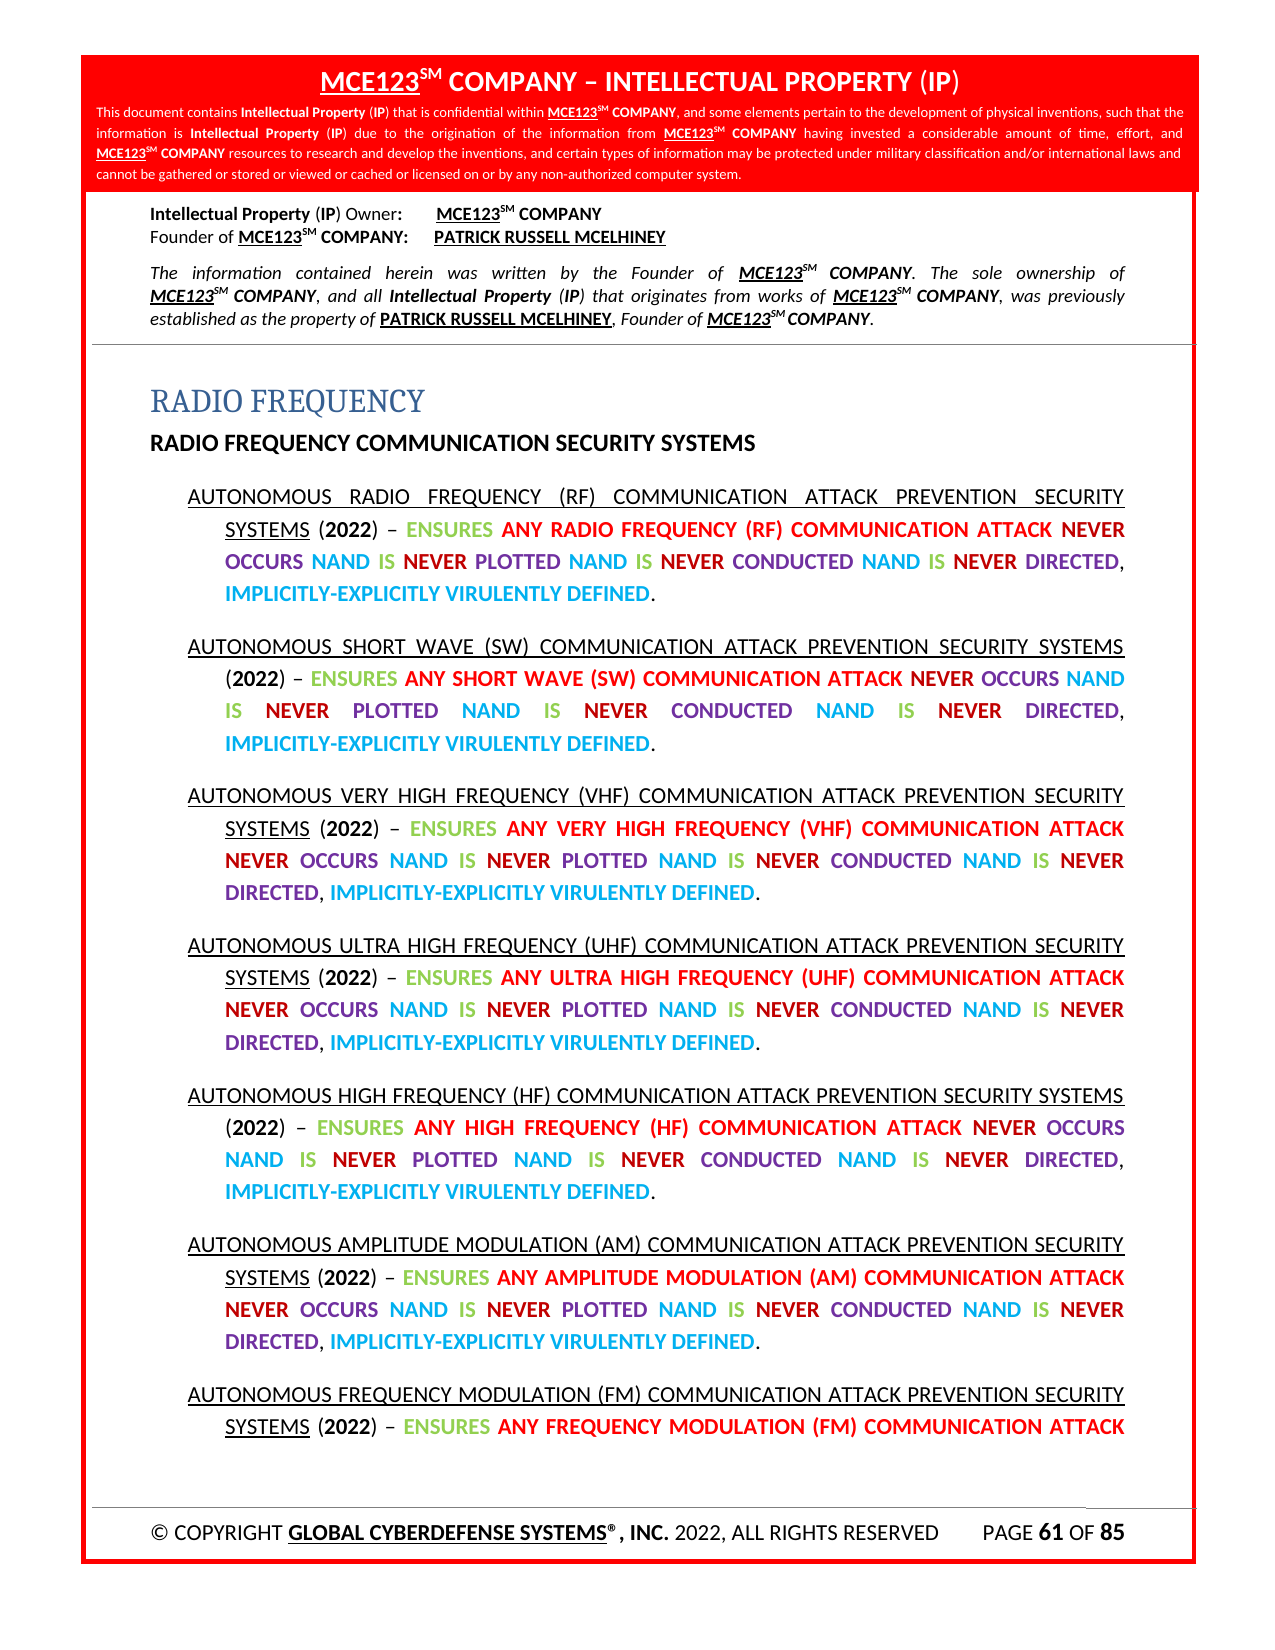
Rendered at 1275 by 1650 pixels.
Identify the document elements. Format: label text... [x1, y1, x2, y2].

text AUTONOMOUS ULTRA HIGH FREQUENCY (UHF) COMMUNICATION ATTACK PREVENTION SECURITY SYSTEMS (2022) – ENSURES ANY ULTRA HIGH FREQUENCY (UHF) COMMUNICATION ATTACK NEVER OCCURS NAND IS NEVER PLOTTED NAND IS NEVER CONDUCTED NAND IS NEVER DIRECTED, IMPLICITLY-EXPLICITLY VIRULENTLY DEFINED. [187, 931, 1125, 955]
text AUTONOMOUS VERY HIGH FREQUENCY (VHF) COMMUNICATION ATTACK PREVENTION SECURITY SYSTEMS (2022) – ENSURES ANY VERY HIGH FREQUENCY (VHF) COMMUNICATION ATTACK NEVER OCCURS NAND IS NEVER PLOTTED NAND IS NEVER CONDUCTED NAND IS NEVER DIRECTED, IMPLICITLY-EXPLICITLY VIRULENTLY DEFINED. [187, 782, 1125, 806]
text AUTONOMOUS ULTRA HIGH FREQUENCY (UHF) COMMUNICATION ATTACK PREVENTION SECURITY SYSTEMS (2022) – ENSURES ANY ULTRA HIGH FREQUENCY (UHF) COMMUNICATION ATTACK NEVER OCCURS NAND IS NEVER PLOTTED NAND IS NEVER CONDUCTED NAND IS NEVER DIRECTED, IMPLICITLY-EXPLICITLY VIRULENTLY DEFINED. [187, 956, 1125, 1056]
text AUTONOMOUS RADIO FREQUENCY (RF) COMMUNICATION ATTACK PREVENTION SECURITY SYSTEMS (2022) – ENSURES ANY RADIO FREQUENCY (RF) COMMUNICATION ATTACK NEVER OCCURS NAND IS NEVER PLOTTED NAND IS NEVER CONDUCTED NAND IS NEVER DIRECTED, IMPLICITLY-EXPLICITLY VIRULENTLY DEFINED. [187, 508, 1125, 607]
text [187, 1405, 1125, 1440]
subtitle RADIO FREQUENCY [150, 383, 1125, 421]
text AUTONOMOUS HIGH FREQUENCY (HF) COMMUNICATION ATTACK PREVENTION SECURITY SYSTEMS (2022) – ENSURES ANY HIGH FREQUENCY (HF) COMMUNICATION ATTACK NEVER OCCURS NAND IS NEVER PLOTTED NAND IS NEVER CONDUCTED NAND IS NEVER DIRECTED, IMPLICITLY-EXPLICITLY VIRULENTLY DEFINED. [187, 1106, 1125, 1205]
text AUTONOMOUS HIGH FREQUENCY (HF) COMMUNICATION ATTACK PREVENTION SECURITY SYSTEMS (2022) – ENSURES ANY HIGH FREQUENCY (HF) COMMUNICATION ATTACK NEVER OCCURS NAND IS NEVER PLOTTED NAND IS NEVER CONDUCTED NAND IS NEVER DIRECTED, IMPLICITLY-EXPLICITLY VIRULENTLY DEFINED. [187, 1081, 1125, 1105]
text AUTONOMOUS VERY HIGH FREQUENCY (VHF) COMMUNICATION ATTACK PREVENTION SECURITY SYSTEMS (2022) – ENSURES ANY VERY HIGH FREQUENCY (VHF) COMMUNICATION ATTACK NEVER OCCURS NAND IS NEVER PLOTTED NAND IS NEVER CONDUCTED NAND IS NEVER DIRECTED, IMPLICITLY-EXPLICITLY VIRULENTLY DEFINED. [187, 807, 1125, 906]
text AUTONOMOUS SHORT WAVE (SW) COMMUNICATION ATTACK PREVENTION SECURITY SYSTEMS (2022) – ENSURES ANY SHORT WAVE (SW) COMMUNICATION ATTACK NEVER OCCURS NAND IS NEVER PLOTTED NAND IS NEVER CONDUCTED NAND IS NEVER DIRECTED, IMPLICITLY-EXPLICITLY VIRULENTLY DEFINED. [187, 657, 1125, 757]
text AUTONOMOUS RADIO FREQUENCY (RF) COMMUNICATION ATTACK PREVENTION SECURITY SYSTEMS (2022) – ENSURES ANY RADIO FREQUENCY (RF) COMMUNICATION ATTACK NEVER OCCURS NAND IS NEVER PLOTTED NAND IS NEVER CONDUCTED NAND IS NEVER DIRECTED, IMPLICITLY-EXPLICITLY VIRULENTLY DEFINED. [187, 482, 1125, 507]
text RADIO FREQUENCY COMMUNICATION SECURITY SYSTEMS [150, 427, 1125, 457]
text AUTONOMOUS SHORT WAVE (SW) COMMUNICATION ATTACK PREVENTION SECURITY SYSTEMS (2022) – ENSURES ANY SHORT WAVE (SW) COMMUNICATION ATTACK NEVER OCCURS NAND IS NEVER PLOTTED NAND IS NEVER CONDUCTED NAND IS NEVER DIRECTED, IMPLICITLY-EXPLICITLY VIRULENTLY DEFINED. [187, 632, 1125, 656]
text AUTONOMOUS AMPLITUDE MODULATION (AM) COMMUNICATION ATTACK PREVENTION SECURITY SYSTEMS (2022) – ENSURES ANY AMPLITUDE MODULATION (AM) COMMUNICATION ATTACK NEVER OCCURS NAND IS NEVER PLOTTED NAND IS NEVER CONDUCTED NAND IS NEVER DIRECTED, IMPLICITLY-EXPLICITLY VIRULENTLY DEFINED. [187, 1255, 1125, 1355]
text AUTONOMOUS AMPLITUDE MODULATION (AM) COMMUNICATION ATTACK PREVENTION SECURITY SYSTEMS (2022) – ENSURES ANY AMPLITUDE MODULATION (AM) COMMUNICATION ATTACK NEVER OCCURS NAND IS NEVER PLOTTED NAND IS NEVER CONDUCTED NAND IS NEVER DIRECTED, IMPLICITLY-EXPLICITLY VIRULENTLY DEFINED. [187, 1230, 1125, 1254]
